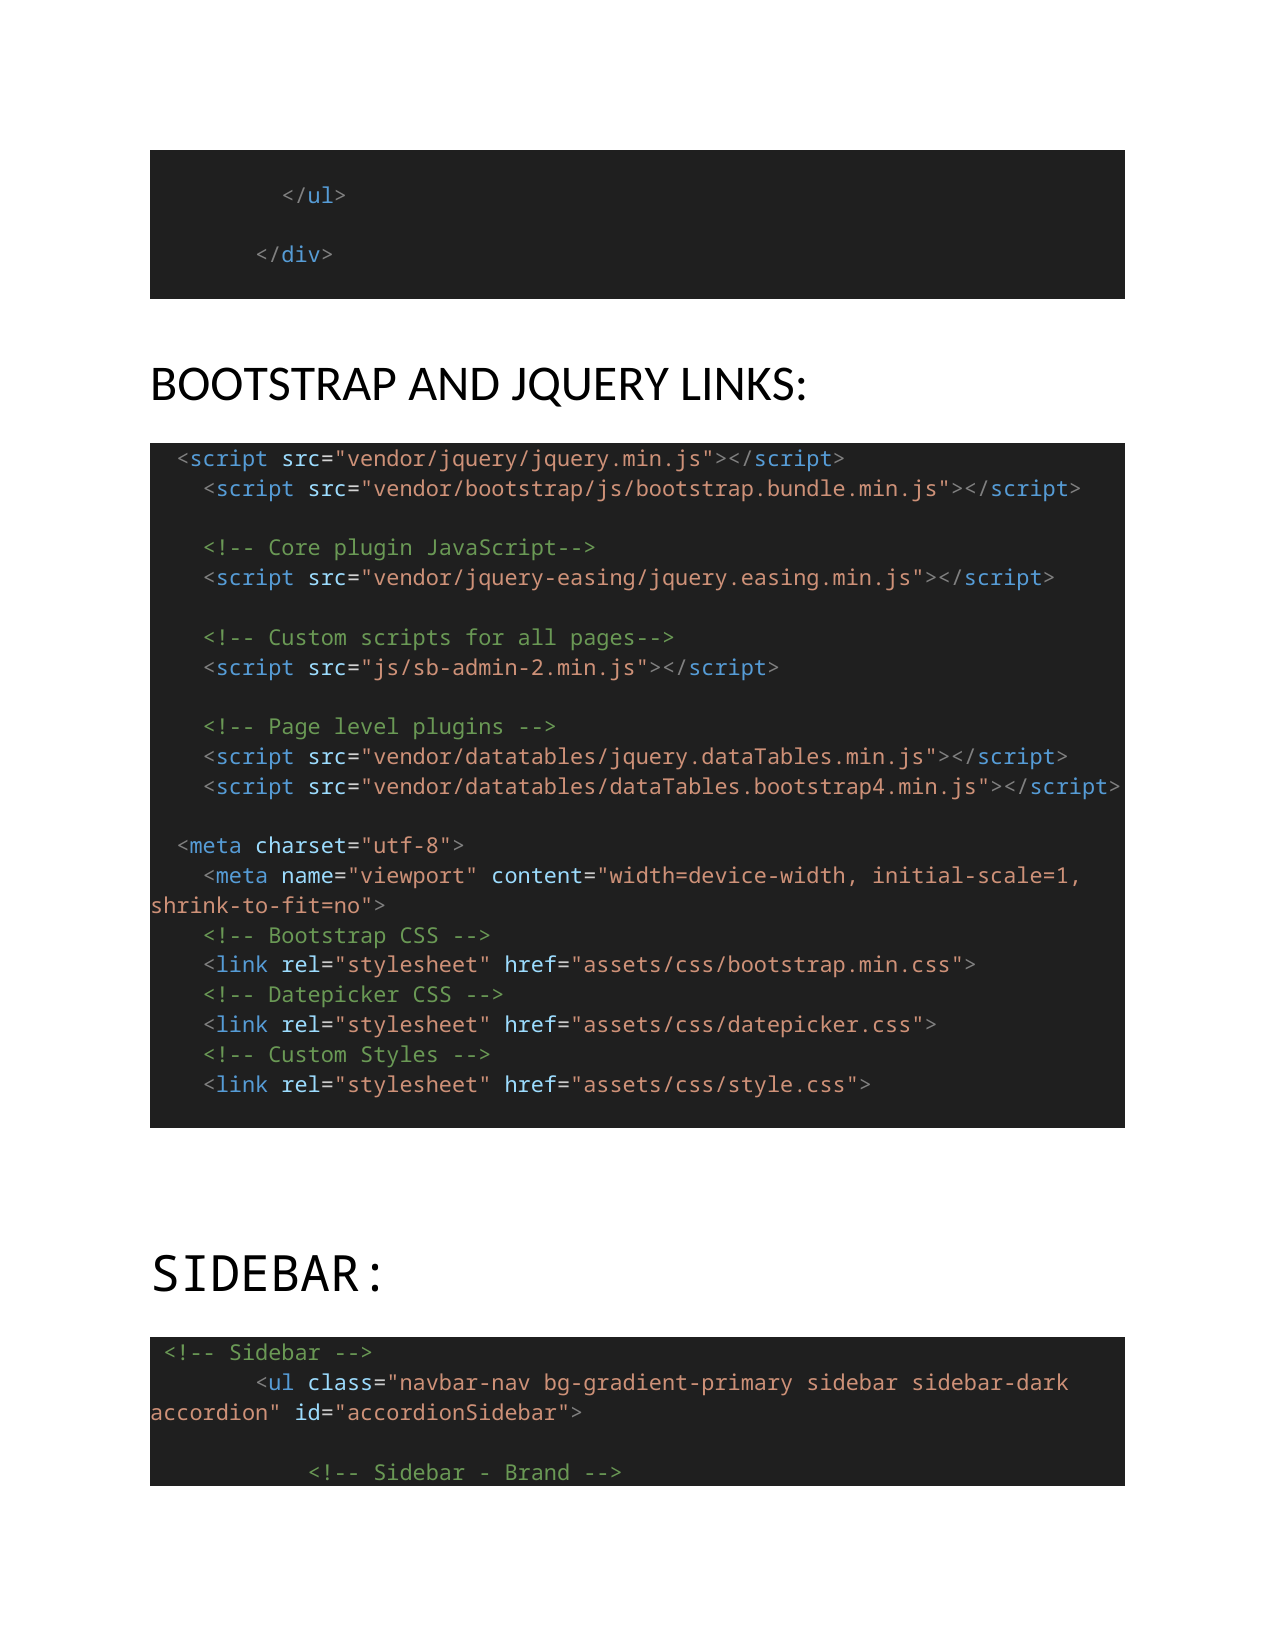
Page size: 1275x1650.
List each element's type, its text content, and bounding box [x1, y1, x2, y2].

text <!-- Sidebar --> [150, 1337, 1125, 1367]
text <script src="vendor/jquery-easing/jquery.easing.min.js"></script> [150, 562, 1125, 592]
text <!-- Sidebar - Brand --> [150, 1456, 1125, 1486]
text BOOTSTRAP AND JQUERY LINKS: [150, 352, 1125, 413]
text <!-- Bootstrap CSS --> [150, 919, 1125, 949]
text <link rel="stylesheet" href="assets/css/style.css"> [150, 1068, 1125, 1098]
text <meta name="viewport" content="width=device-width, initial-scale=1, shrink-to-fit=no"> [150, 860, 1125, 919]
text SIDEBAR: [150, 1238, 1125, 1306]
text <!-- Page level plugins --> [150, 711, 1125, 741]
text <script src="vendor/datatables/jquery.dataTables.min.js"></script> [150, 741, 1125, 771]
text <!-- Datepicker CSS --> [150, 979, 1125, 1009]
text <script src="vendor/datatables/dataTables.bootstrap4.min.js"></script> [150, 771, 1125, 800]
text <link rel="stylesheet" href="assets/css/datepicker.css"> [150, 1009, 1125, 1039]
text <script src="js/sb-admin-2.min.js"></script> [150, 651, 1125, 681]
text <link rel="stylesheet" href="assets/css/bootstrap.min.css"> [150, 949, 1125, 979]
text <script src="vendor/jquery/jquery.min.js"></script> [150, 443, 1125, 473]
text <meta charset="utf-8"> [150, 830, 1125, 860]
text <!-- Core plugin JavaScript--> [150, 532, 1125, 562]
text <ul class="navbar-nav bg-gradient-primary sidebar sidebar-dark accordion" id="accordionSidebar"> [150, 1367, 1125, 1427]
text <!-- Custom Styles --> [150, 1039, 1125, 1068]
text <script src="vendor/bootstrap/js/bootstrap.bundle.min.js"></script> [150, 473, 1125, 502]
text </div> [150, 239, 1125, 269]
text <!-- Custom scripts for all pages--> [150, 622, 1125, 651]
text </ul> [150, 180, 1125, 209]
